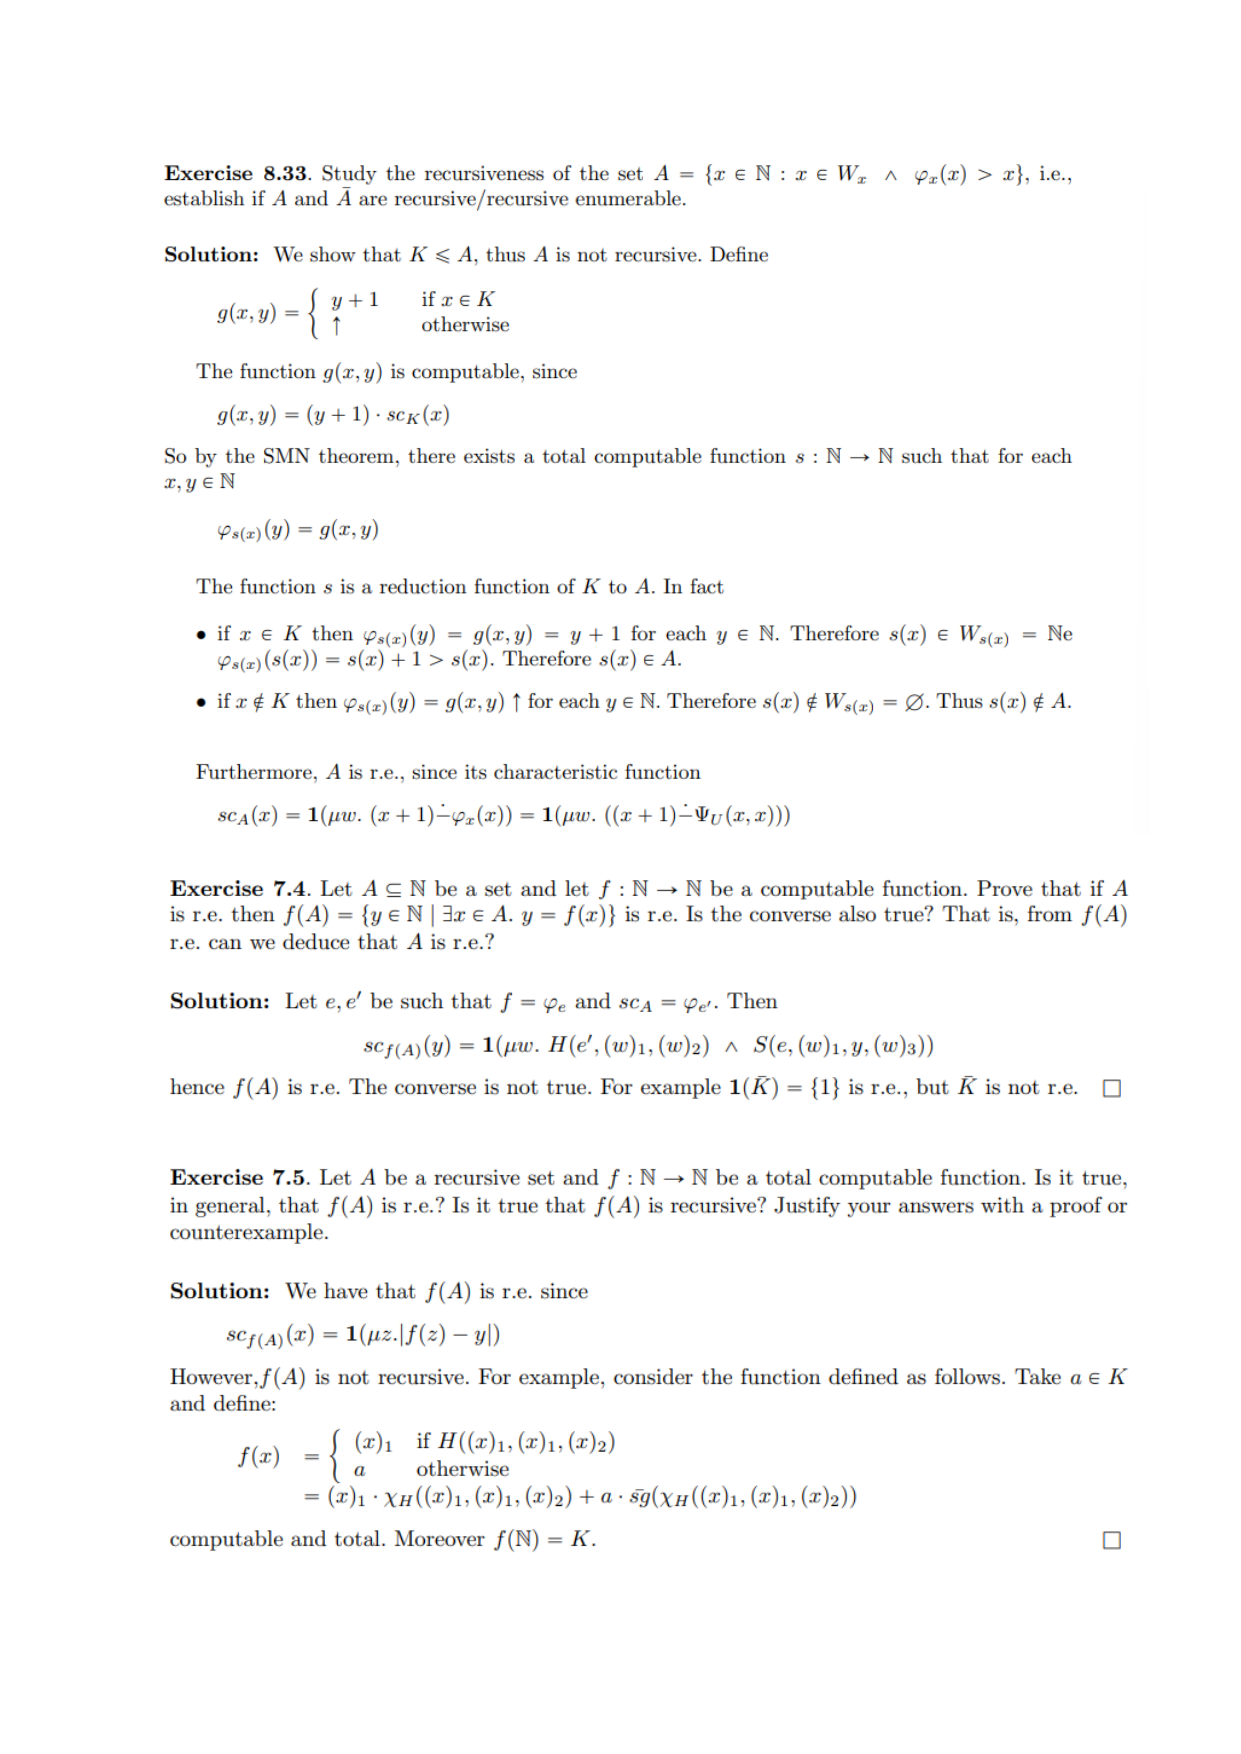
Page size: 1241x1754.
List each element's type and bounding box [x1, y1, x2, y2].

picture [144, 147, 1149, 835]
picture [151, 867, 1156, 1563]
